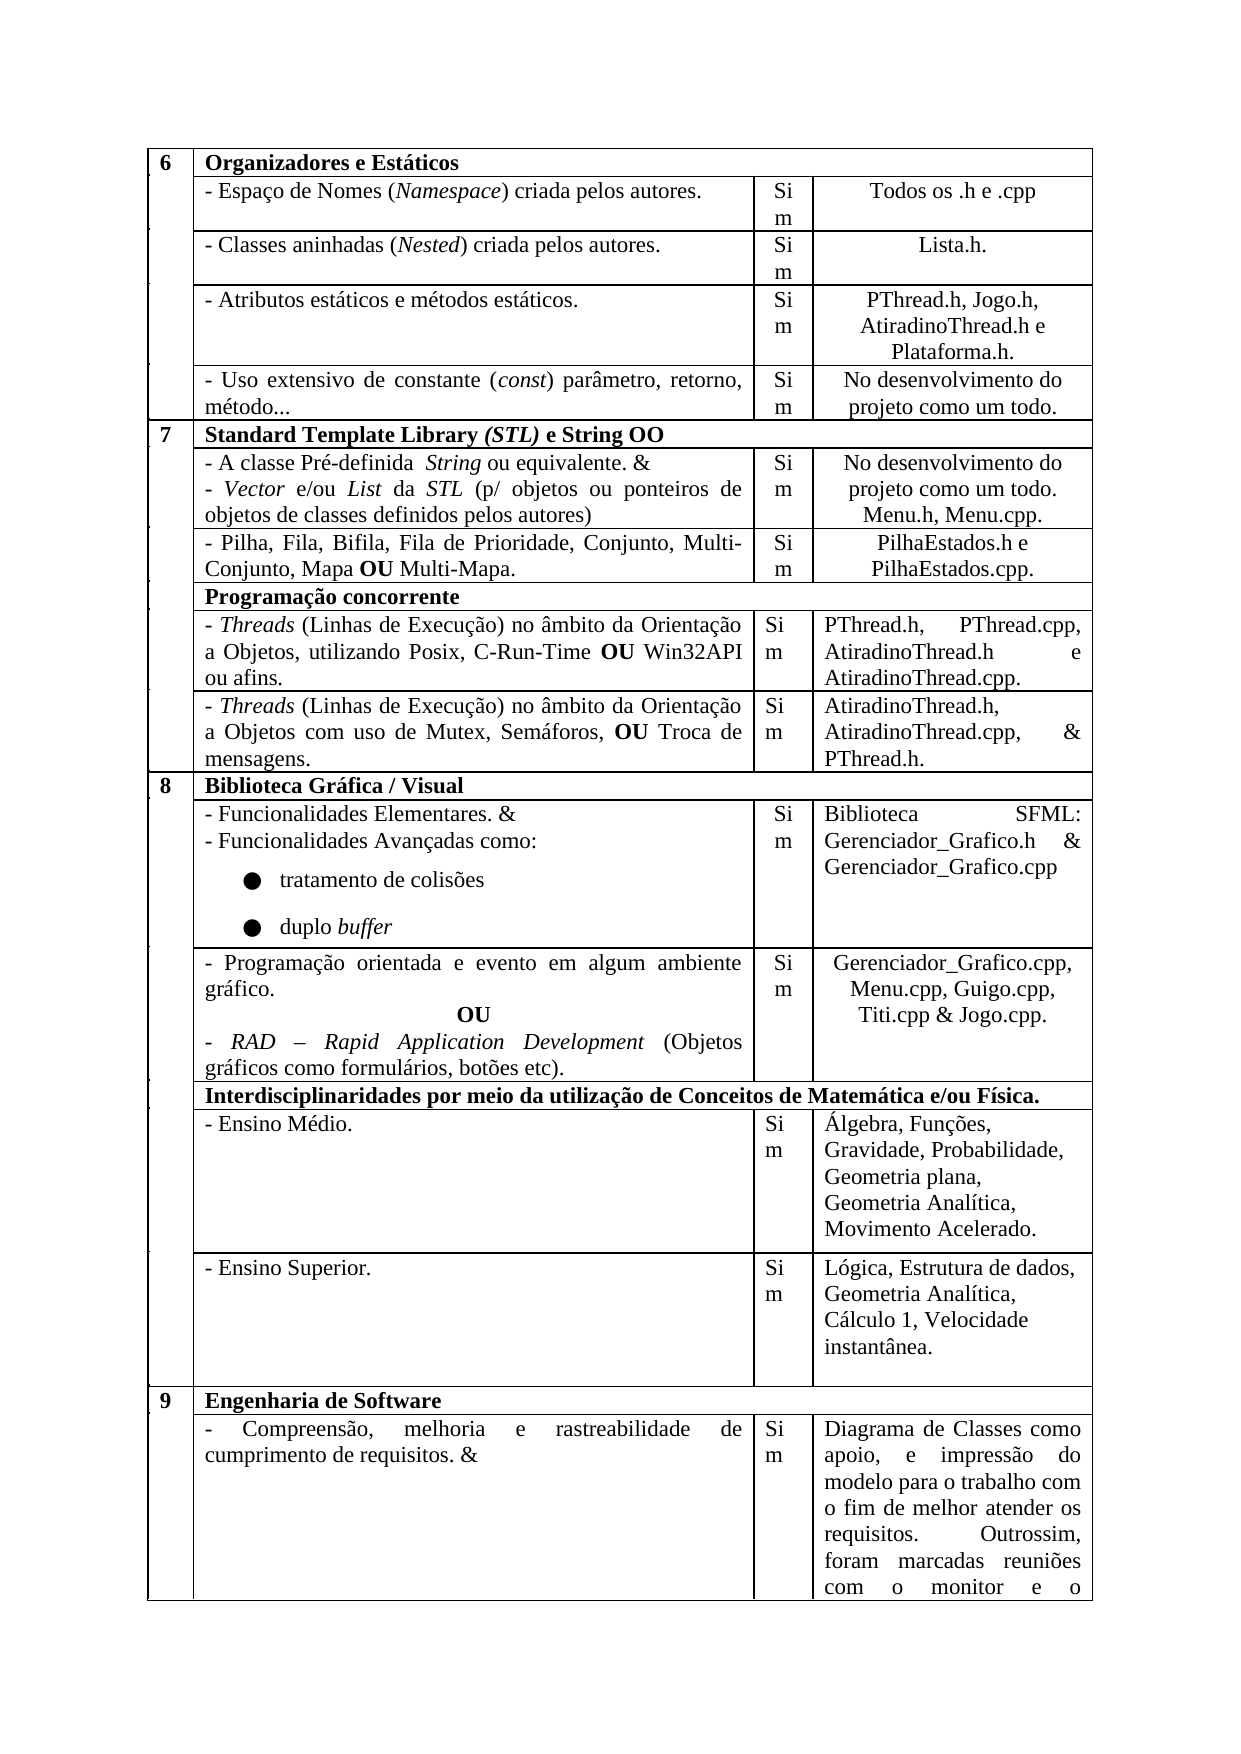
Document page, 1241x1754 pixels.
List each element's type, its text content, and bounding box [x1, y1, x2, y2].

table_cell Lista.h. [814, 232, 1092, 284]
table_cell Sim [755, 692, 812, 771]
table_cell AtiradinoThread.h, AtiradinoThread.cpp, & PThread.h. [814, 692, 1092, 771]
table_cell Programação concorrente [194, 583, 1092, 610]
table_cell Gerenciador_Grafico.cpp, Menu.cpp, Guigo.cpp, Titi.cpp & Jogo.cpp. [814, 949, 1092, 1081]
table_cell Sim [755, 1254, 812, 1386]
table_cell - Threads (Linhas de Execução) no âmbito da Orientação a Objetos, utilizando Posix, C-Run-Time OU Win32API ou afins. [194, 611, 753, 690]
table_cell PilhaEstados.h e PilhaEstados.cpp. [814, 529, 1092, 582]
table_cell PThread.h, Jogo.h, AtiradinoThread.h e Plataforma.h. [814, 286, 1092, 365]
table_cell Sim [755, 232, 812, 284]
table_cell - Pilha, Fila, Bifila, Fila de Prioridade, Conjunto, Multi-Conjunto, Mapa OU Multi-Mapa. [194, 529, 753, 582]
table_cell Biblioteca SFML: Gerenciador_Grafico.h & Gerenciador_Grafico.cpp [814, 801, 1092, 947]
table_cell - Funcionalidades Elementares. & - Funcionalidades Avançadas como: tratamento de colisões duplo buffer [194, 801, 753, 947]
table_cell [814, 1415, 1092, 1599]
table_cell Lógica, Estrutura de dados, Geometria Analítica, Cálculo 1, Velocidade instantânea. [814, 1254, 1092, 1386]
table_cell Organizadores e Estáticos [194, 149, 1092, 176]
table_cell - Threads (Linhas de Execução) no âmbito da Orientação a Objetos com uso de Mutex, Semáforos, OU Troca de mensagens. [194, 692, 753, 771]
table_cell Todos os .h e .cpp [814, 177, 1092, 230]
table_cell - Ensino Superior. [194, 1254, 753, 1386]
table_cell No desenvolvimento do projeto como um todo. [814, 366, 1092, 419]
table_cell Sim [755, 177, 812, 230]
table_cell - Atributos estáticos e métodos estáticos. [194, 286, 753, 365]
table_cell Engenharia de Software [194, 1387, 1092, 1413]
table_cell Álgebra, Funções, Gravidade, Probabilidade, Geometria plana, Geometria Analítica, Movimento Acelerado. [814, 1110, 1092, 1252]
table_cell Interdisciplinaridades por meio da utilização de Conceitos de Matemática e/ou Física. [194, 1082, 1092, 1108]
table_cell 7 [149, 421, 193, 771]
table_cell PThread.h, PThread.cpp, AtiradinoThread.h e AtiradinoThread.cpp. [814, 611, 1092, 690]
table_cell Standard Template Library (STL) e String OO [194, 421, 1092, 447]
table_cell Sim [755, 529, 812, 582]
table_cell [194, 1415, 753, 1599]
table_cell Sim [755, 801, 812, 947]
table_cell Biblioteca Gráfica / Visual [194, 773, 1092, 799]
table_cell Sim [755, 611, 812, 690]
table_cell 9 [149, 1387, 193, 1599]
table_cell Sim [755, 449, 812, 528]
table_cell No desenvolvimento do projeto como um todo. Menu.h, Menu.cpp. [814, 449, 1092, 528]
table_cell - Uso extensivo de constante (const) parâmetro, retorno, método... [194, 366, 753, 419]
table_cell Sim [755, 1110, 812, 1252]
table_cell 8 [149, 773, 193, 1386]
table_cell - A classe Pré-definida String ou equivalente. & - Vector e/ou List da STL (p/ objetos ou ponteiros de objetos de classes definidos pelos autores) [194, 449, 753, 528]
table_cell - Programação orientada e evento em algum ambiente gráfico. OU - RAD – Rapid Application Development (Objetos gráficos como formulários, botões etc). [194, 949, 753, 1081]
table_cell 6 [149, 149, 193, 419]
table_cell - Classes aninhadas (Nested) criada pelos autores. [194, 232, 753, 284]
table_cell Sim [755, 366, 812, 419]
table_cell - Ensino Médio. [194, 1110, 753, 1252]
table_cell Sim [755, 949, 812, 1081]
table_cell Sim [755, 1415, 812, 1599]
table_cell - Espaço de Nomes (Namespace) criada pelos autores. [194, 177, 753, 230]
table_cell Sim [755, 286, 812, 365]
